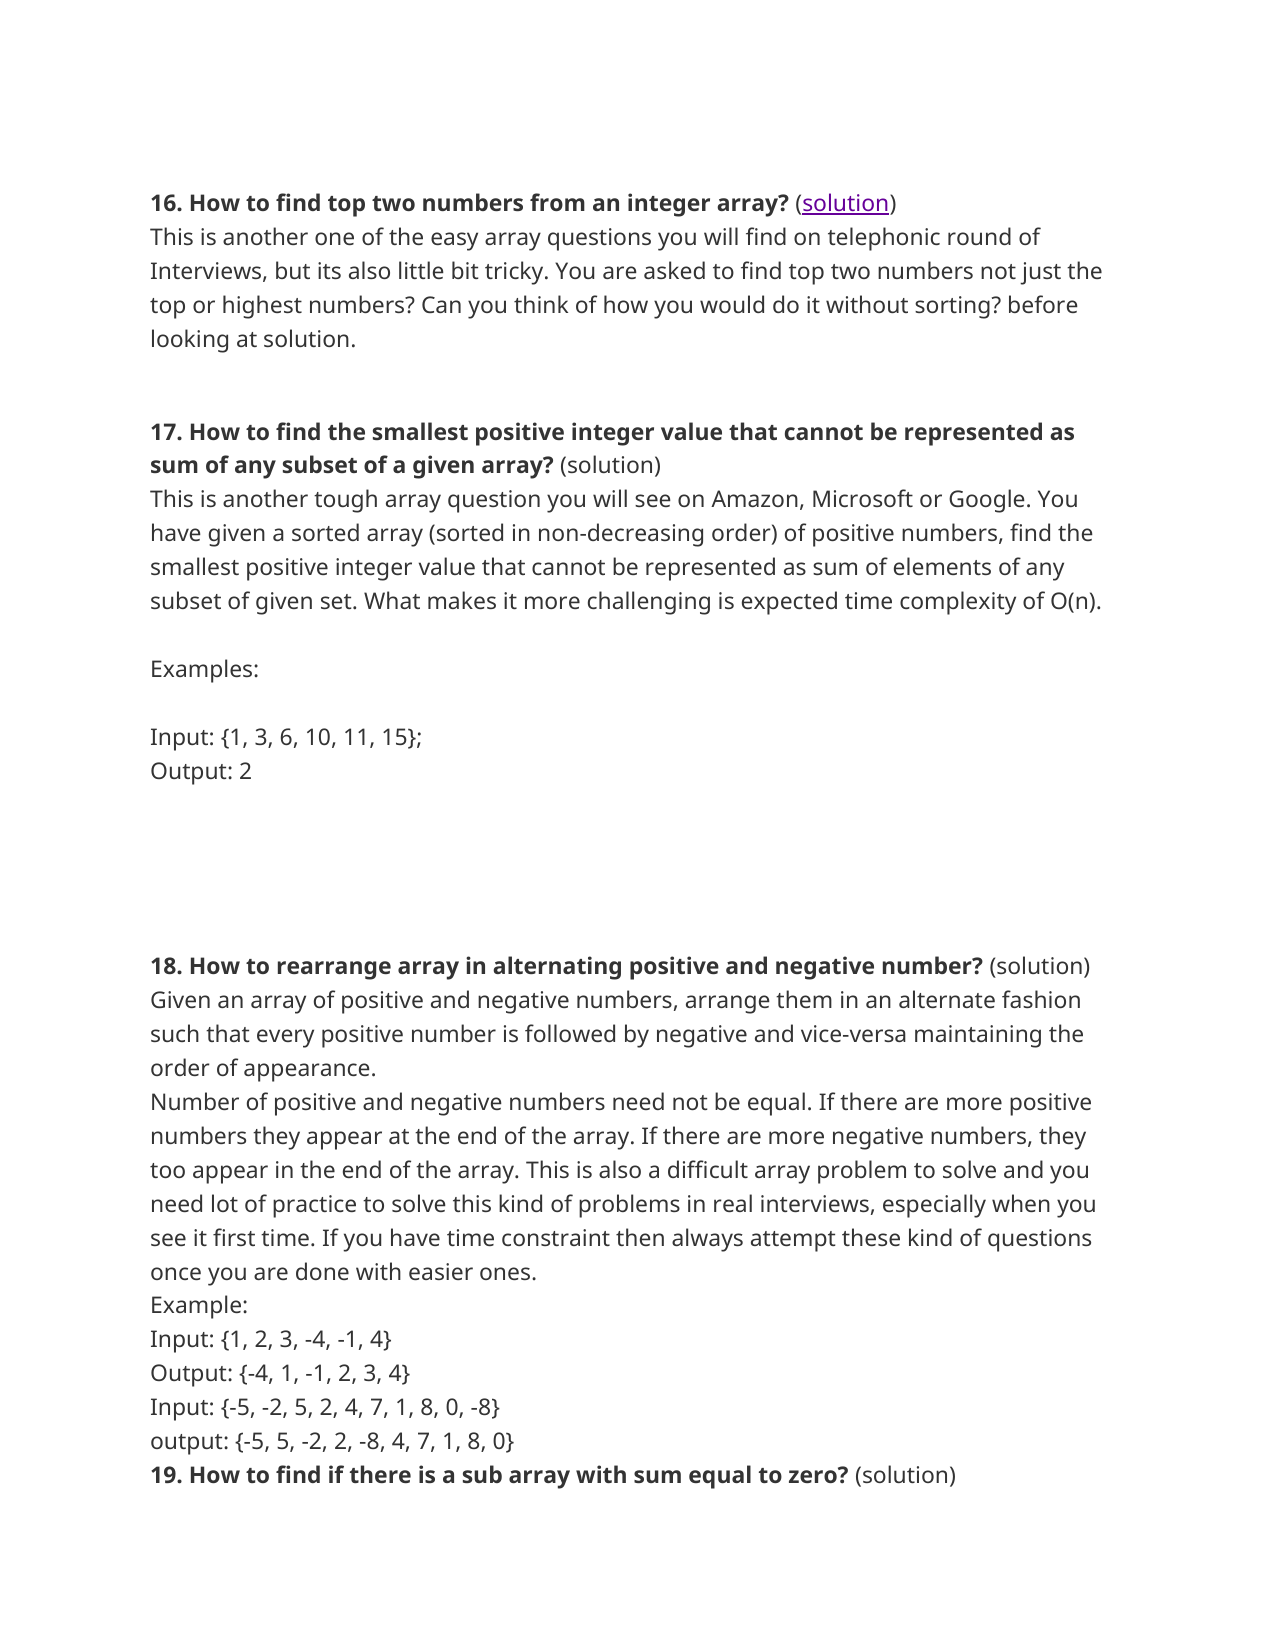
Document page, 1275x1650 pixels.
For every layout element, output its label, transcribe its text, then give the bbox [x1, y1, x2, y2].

text output: {-5, 5, -2, 2, -8, 4, 7, 1, 8, 0} [150, 1422, 1125, 1456]
text 19. How to find if there is a sub array with sum equal to zero? (solution) [150, 1456, 1125, 1490]
text 17. How to find the smallest positive integer value that cannot be represented as sum of any subset of a given array? (solution) [150, 413, 1125, 481]
text 18. How to rearrange array in alternating positive and negative number? (solution) [150, 947, 1125, 981]
text Input: {1, 3, 6, 10, 11, 15}; [150, 718, 1125, 752]
text Number of positive and negative numbers need not be equal. If there are more positive numbers they appear at the end of the array. If there are more negative numbers, they too appear in the end of the array. This is also a difficult array problem to solve and you need lot of practice to solve this kind of problems in real interviews, especially when you see it first time. If you have time constraint then always attempt these kind of questions once you are done with easier ones. [150, 1083, 1125, 1287]
text Examples: [150, 650, 1125, 684]
text Example: [150, 1287, 1125, 1321]
text Given an array of positive and negative numbers, arrange them in an alternate fashion such that every positive number is followed by negative and vice-versa maintaining the order of appearance. [150, 981, 1125, 1083]
text This is another tough array question you will see on Amazon, Microsoft or Google. You have given a sorted array (sorted in non-decreasing order) of positive numbers, find the smallest positive integer value that cannot be represented as sum of elements of any subset of given set. What makes it more challenging is expected time complexity of O(n). [150, 481, 1125, 616]
text 16. How to find top two numbers from an integer array? (solution) This is another one of the easy array questions you will find on telephonic round of Interviews, but its also little bit tricky. You are asked to find top two numbers not just the top or highest numbers? Can you think of how you would do it without sorting? before looking at solution. [150, 150, 1125, 388]
text Input: {1, 2, 3, -4, -1, 4} [150, 1321, 1125, 1354]
text Output: 2 [150, 752, 1125, 786]
text Output: {-4, 1, -1, 2, 3, 4} [150, 1354, 1125, 1388]
text Input: {-5, -2, 5, 2, 4, 7, 1, 8, 0, -8} [150, 1388, 1125, 1422]
